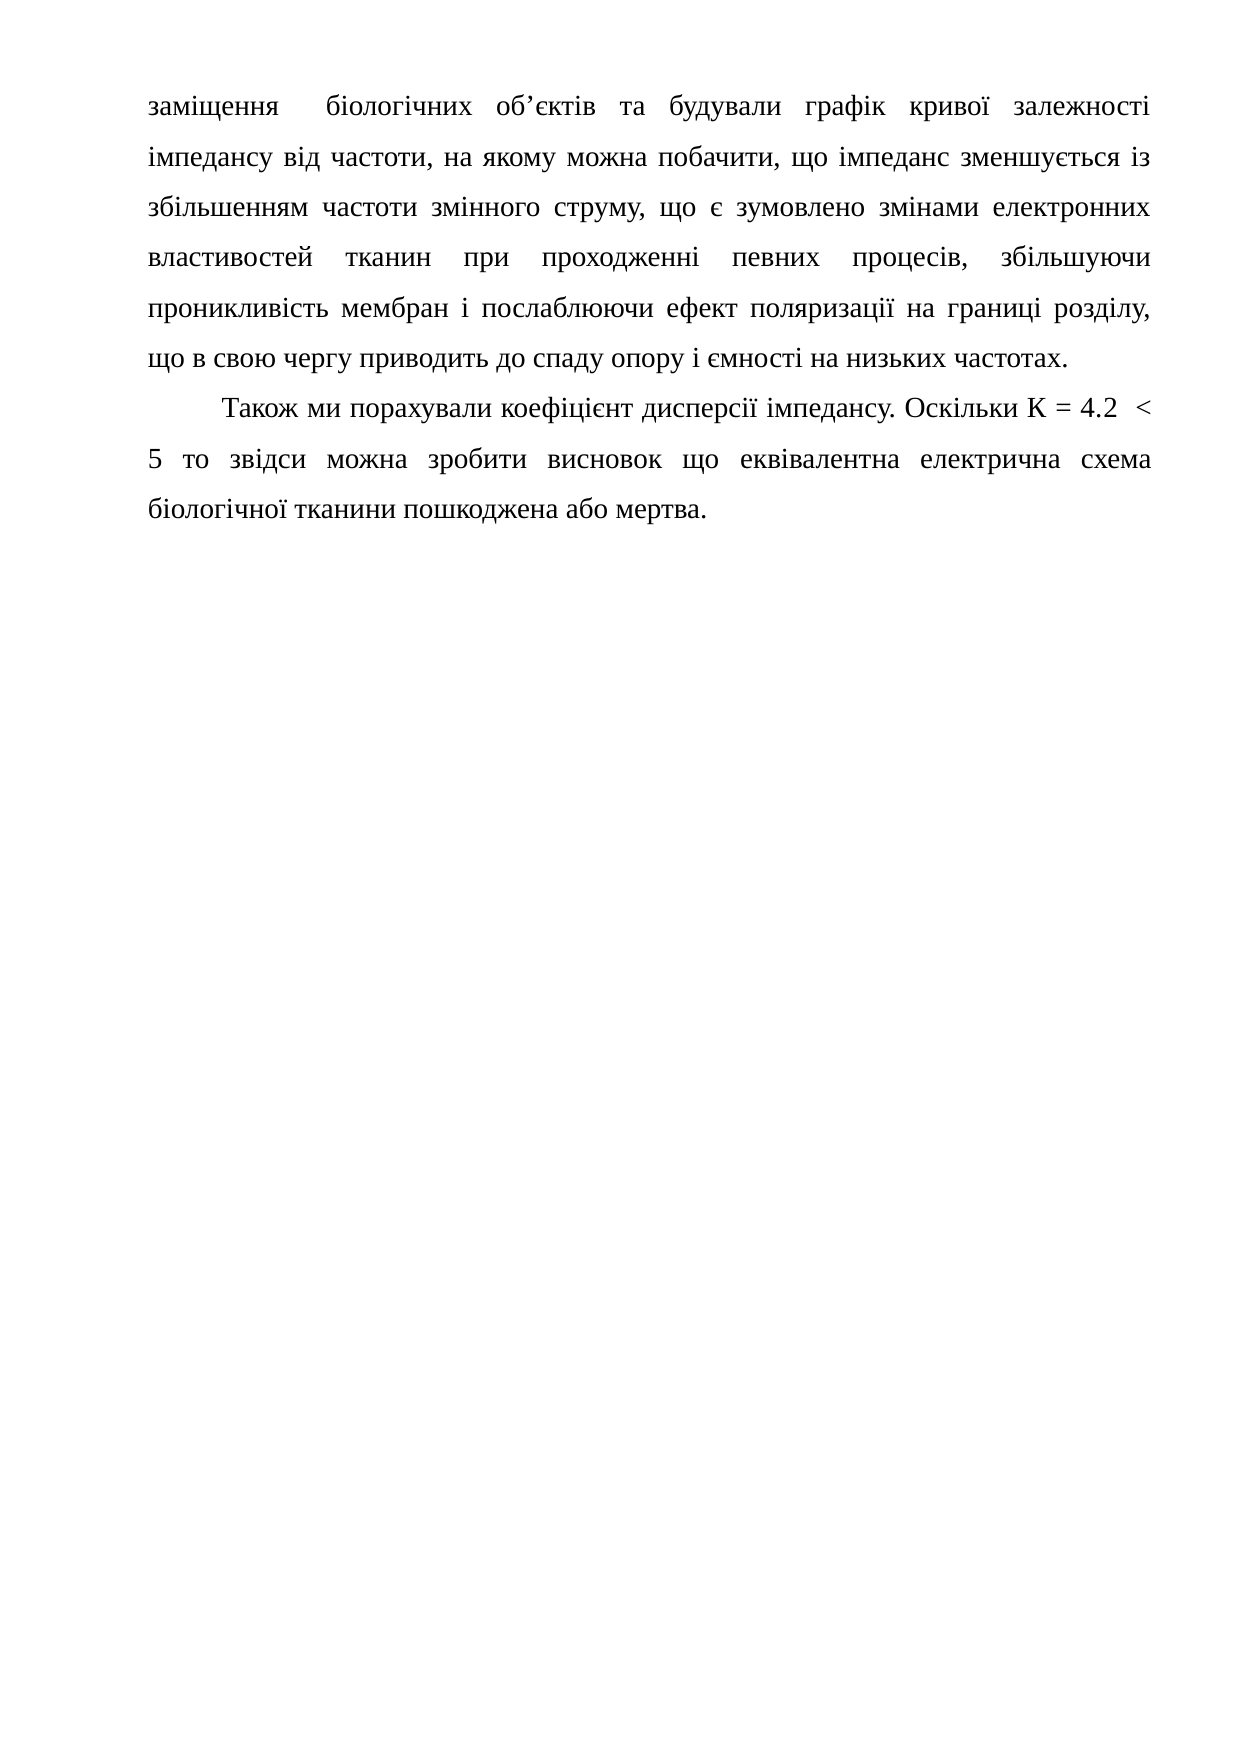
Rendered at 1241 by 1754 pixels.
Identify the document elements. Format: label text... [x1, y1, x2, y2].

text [148, 88, 1152, 374]
text Також ми порахували коефіцієнт дисперсії імпедансу. Оскільки К = 4.2 < 5 то звідси можна зробити висновок що еквівалентна електрична схема біологічної тканини пошкоджена або мертва. [148, 390, 1152, 524]
